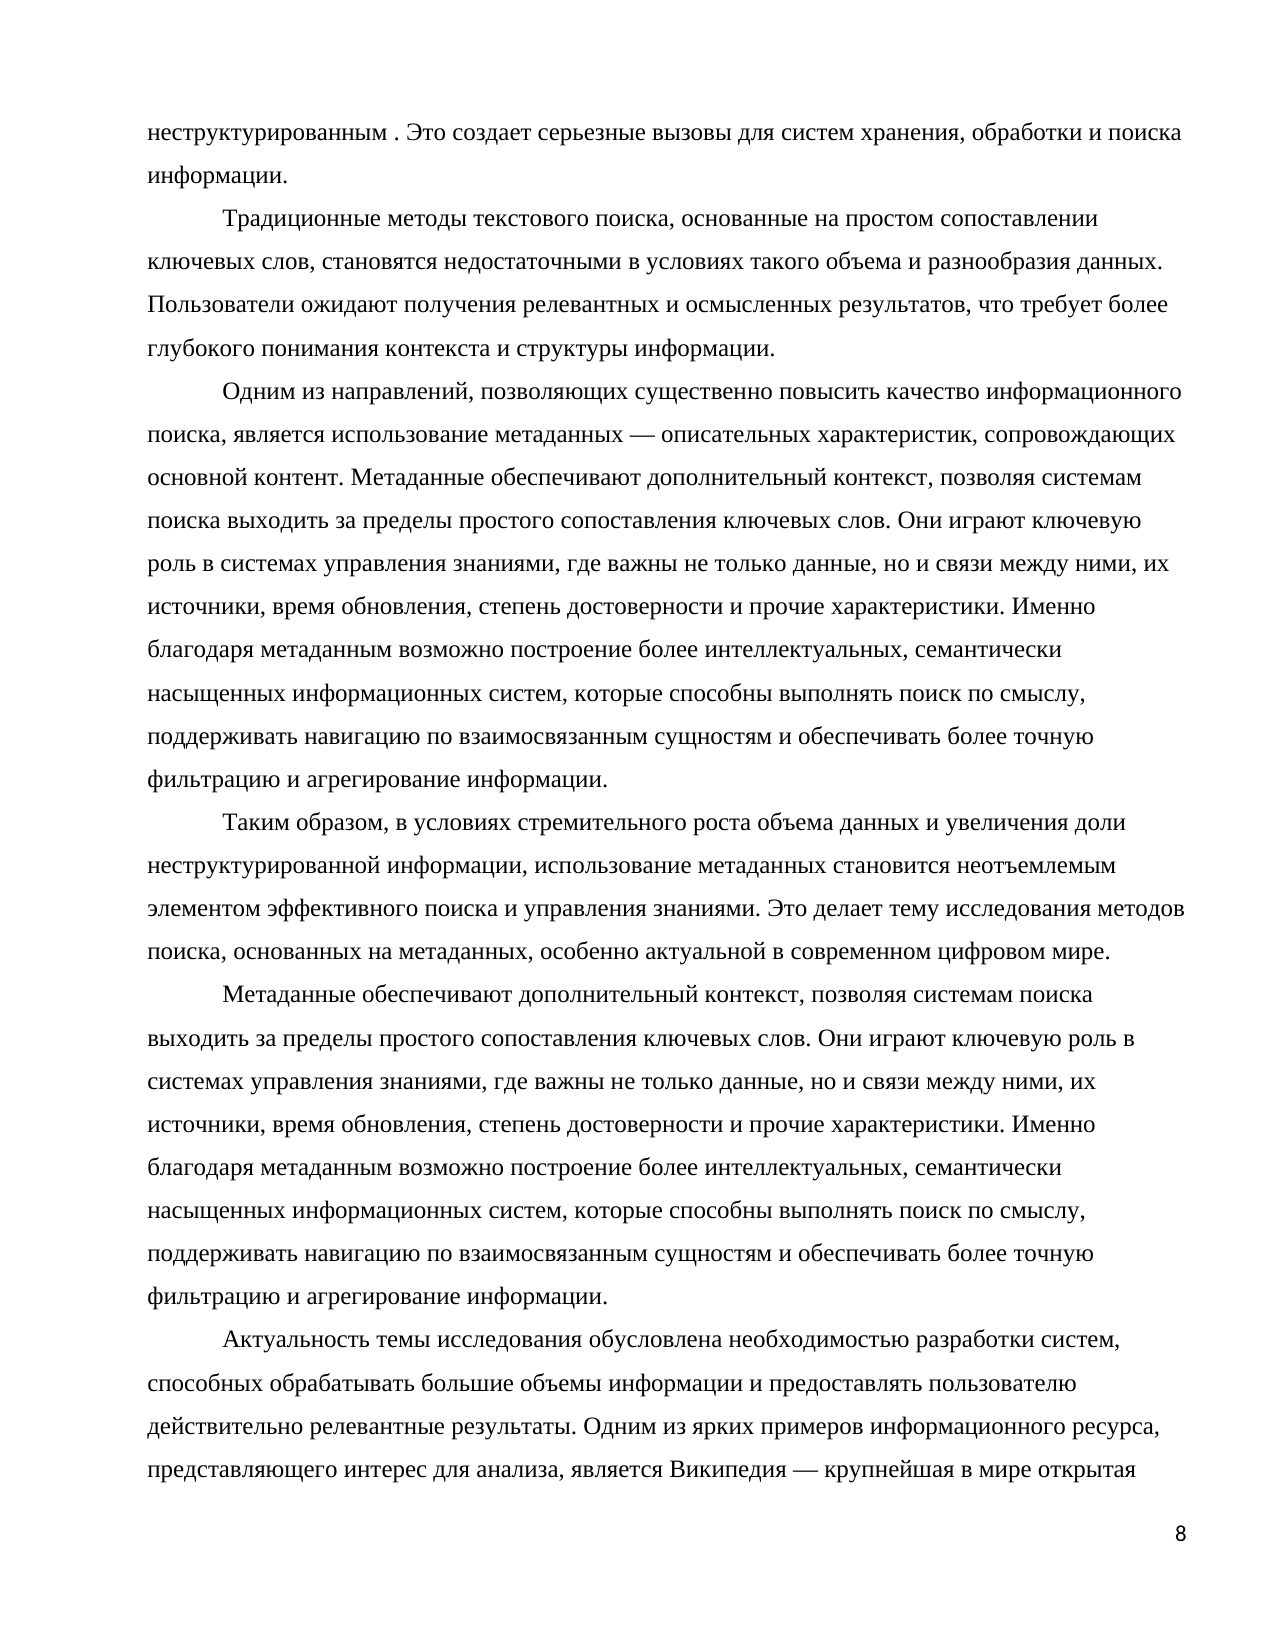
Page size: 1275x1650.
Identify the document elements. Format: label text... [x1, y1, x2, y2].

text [147, 117, 1186, 189]
text Метаданные обеспечивают дополнительный контекст, позволяя системам поиска выходить за пределы простого сопоставления ключевых слов. Они играют ключевую роль в системах управления знаниями, где важны не только данные, но и связи между ними, их источники, время обновления, степень достоверности и прочие характеристики. Именно благодаря метаданным возможно построение более интеллектуальных, семантически насыщенных информационных систем, которые способны выполнять поиск по смыслу, поддерживать навигацию по взаимосвязанным сущностям и обеспечивать более точную фильтрацию и агрегирование информации. [147, 979, 1186, 1310]
text Одним из направлений, позволяющих существенно повысить качество информационного поиска, является использование метаданных — описательных характеристик, сопровождающих основной контент. Метаданные обеспечивают дополнительный контекст, позволяя системам поиска выходить за пределы простого сопоставления ключевых слов. Они играют ключевую роль в системах управления знаниями, где важны не только данные, но и связи между ними, их источники, время обновления, степень достоверности и прочие характеристики. Именно благодаря метаданным возможно построение более интеллектуальных, семантически насыщенных информационных систем, которые способны выполнять поиск по смыслу, поддерживать навигацию по взаимосвязанным сущностям и обеспечивать более точную фильтрацию и агрегирование информации. [147, 376, 1186, 793]
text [147, 1324, 1186, 1483]
text Традиционные методы текстового поиска, основанные на простом сопоставлении ключевых слов, становятся недостаточными в условиях такого объема и разнообразия данных. Пользователи ожидают получения релевантных и осмысленных результатов, что требует более глубокого понимания контекста и структуры информации. [147, 203, 1186, 361]
text Таким образом, в условиях стремительного роста объема данных и увеличения доли неструктурированной информации, использование метаданных становится неотъемлемым элементом эффективного поиска и управления знаниями. Это делает тему исследования методов поиска, основанных на метаданных, особенно актуальной в современном цифровом мире. [147, 807, 1186, 965]
